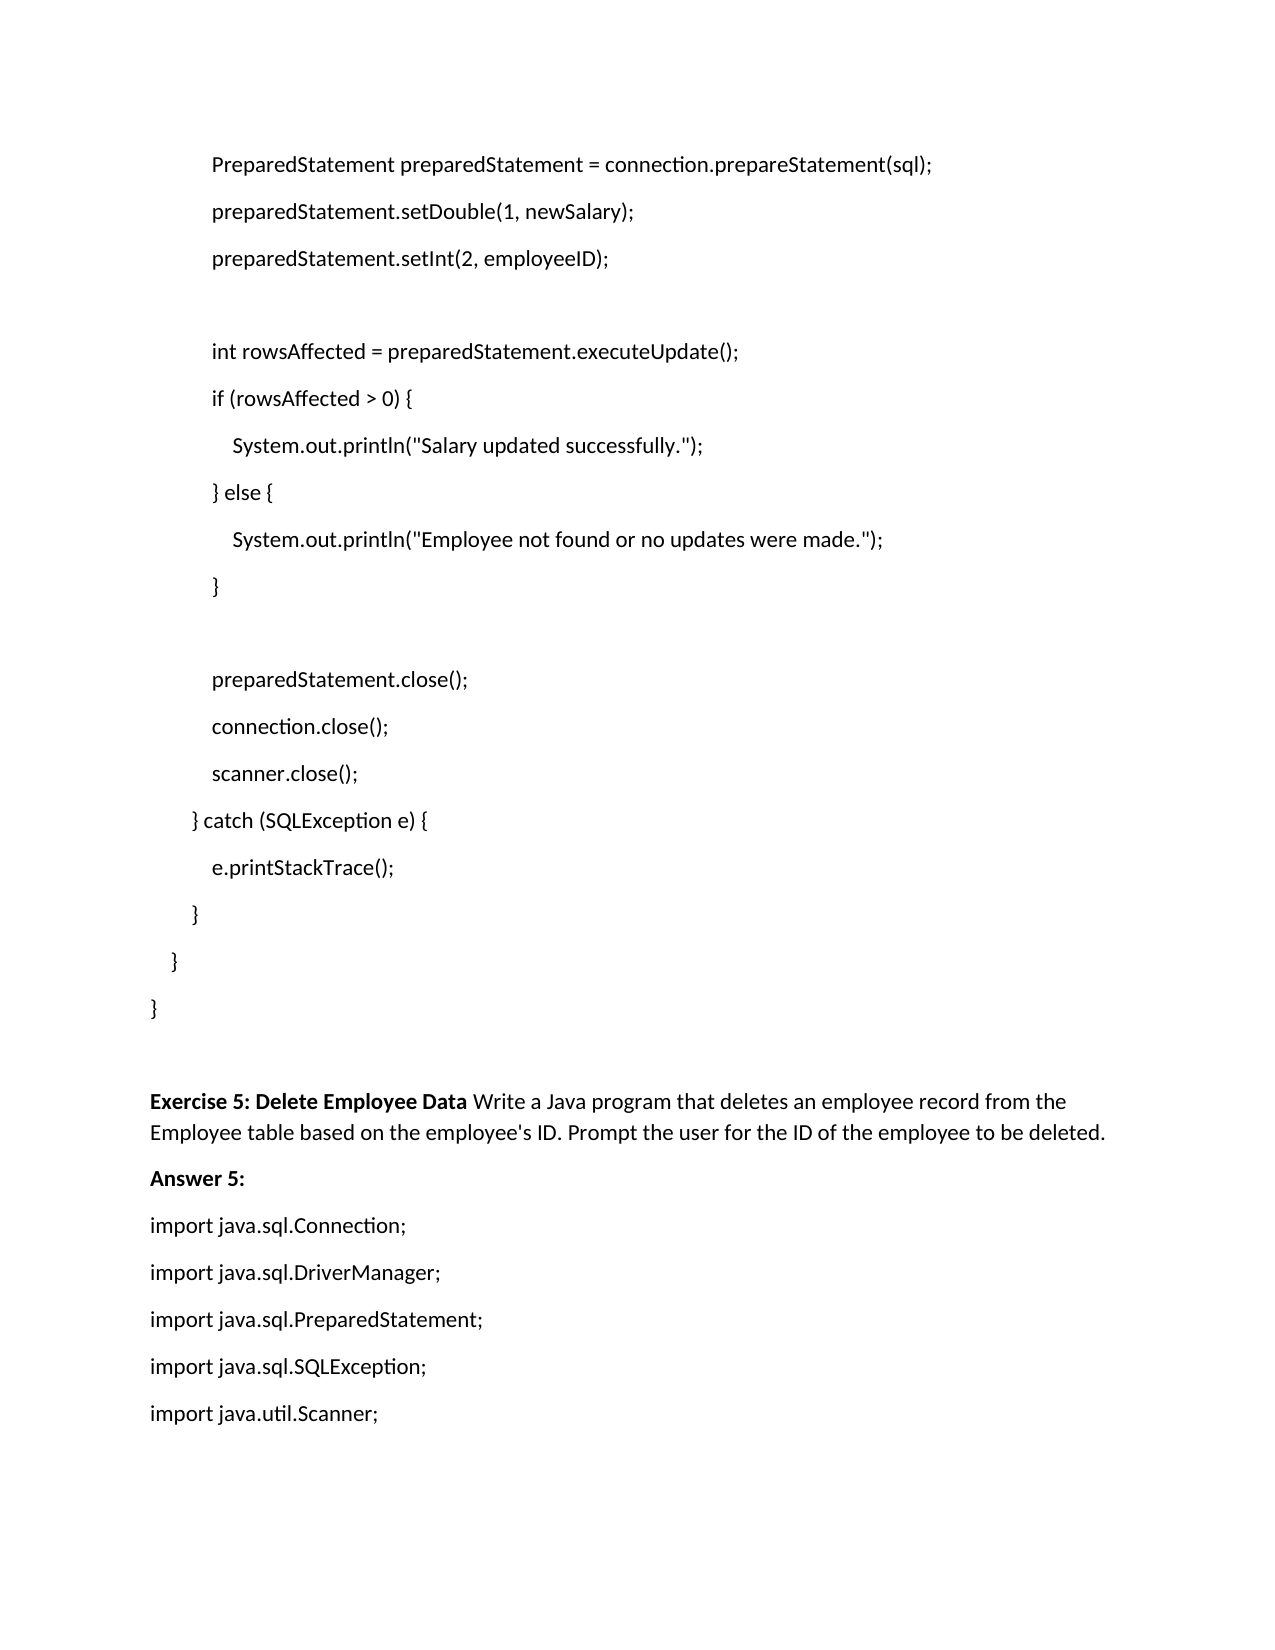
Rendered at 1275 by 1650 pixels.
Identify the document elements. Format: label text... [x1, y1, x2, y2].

text import java.sql.PreparedStatement; [150, 1305, 1125, 1333]
text } catch (SQLException e) { [150, 806, 1125, 834]
text } [150, 572, 1125, 600]
text preparedStatement.close(); [150, 666, 1125, 694]
text import java.sql.DriverManager; [150, 1258, 1125, 1286]
text } [150, 900, 1125, 928]
text import java.sql.Connection; [150, 1211, 1125, 1239]
text System.out.println("Salary updated successfully."); [150, 431, 1125, 459]
text PreparedStatement preparedStatement = connection.prepareStatement(sql); [150, 150, 1125, 178]
text Exercise 5: Delete Employee Data Write a Java program that deletes an employee record from the Employee table based on the employee's ID. Prompt the user for the ID of the employee to be deleted. [150, 1087, 1125, 1146]
text e.printStackTrace(); [150, 853, 1125, 881]
text import java.util.Scanner; [150, 1399, 1125, 1427]
text } else { [150, 478, 1125, 506]
text scanner.close(); [150, 759, 1125, 787]
text preparedStatement.setDouble(1, newSalary); [150, 197, 1125, 225]
text Answer 5: [150, 1164, 1125, 1193]
text int rowsAffected = preparedStatement.executeUpdate(); [150, 337, 1125, 366]
text preparedStatement.setInt(2, employeeID); [150, 244, 1125, 272]
text } [150, 994, 1125, 1022]
text connection.close(); [150, 712, 1125, 741]
text import java.sql.SQLException; [150, 1352, 1125, 1380]
text if (rowsAffected > 0) { [150, 384, 1125, 412]
text } [150, 947, 1125, 975]
text System.out.println("Employee not found or no updates were made."); [150, 525, 1125, 553]
